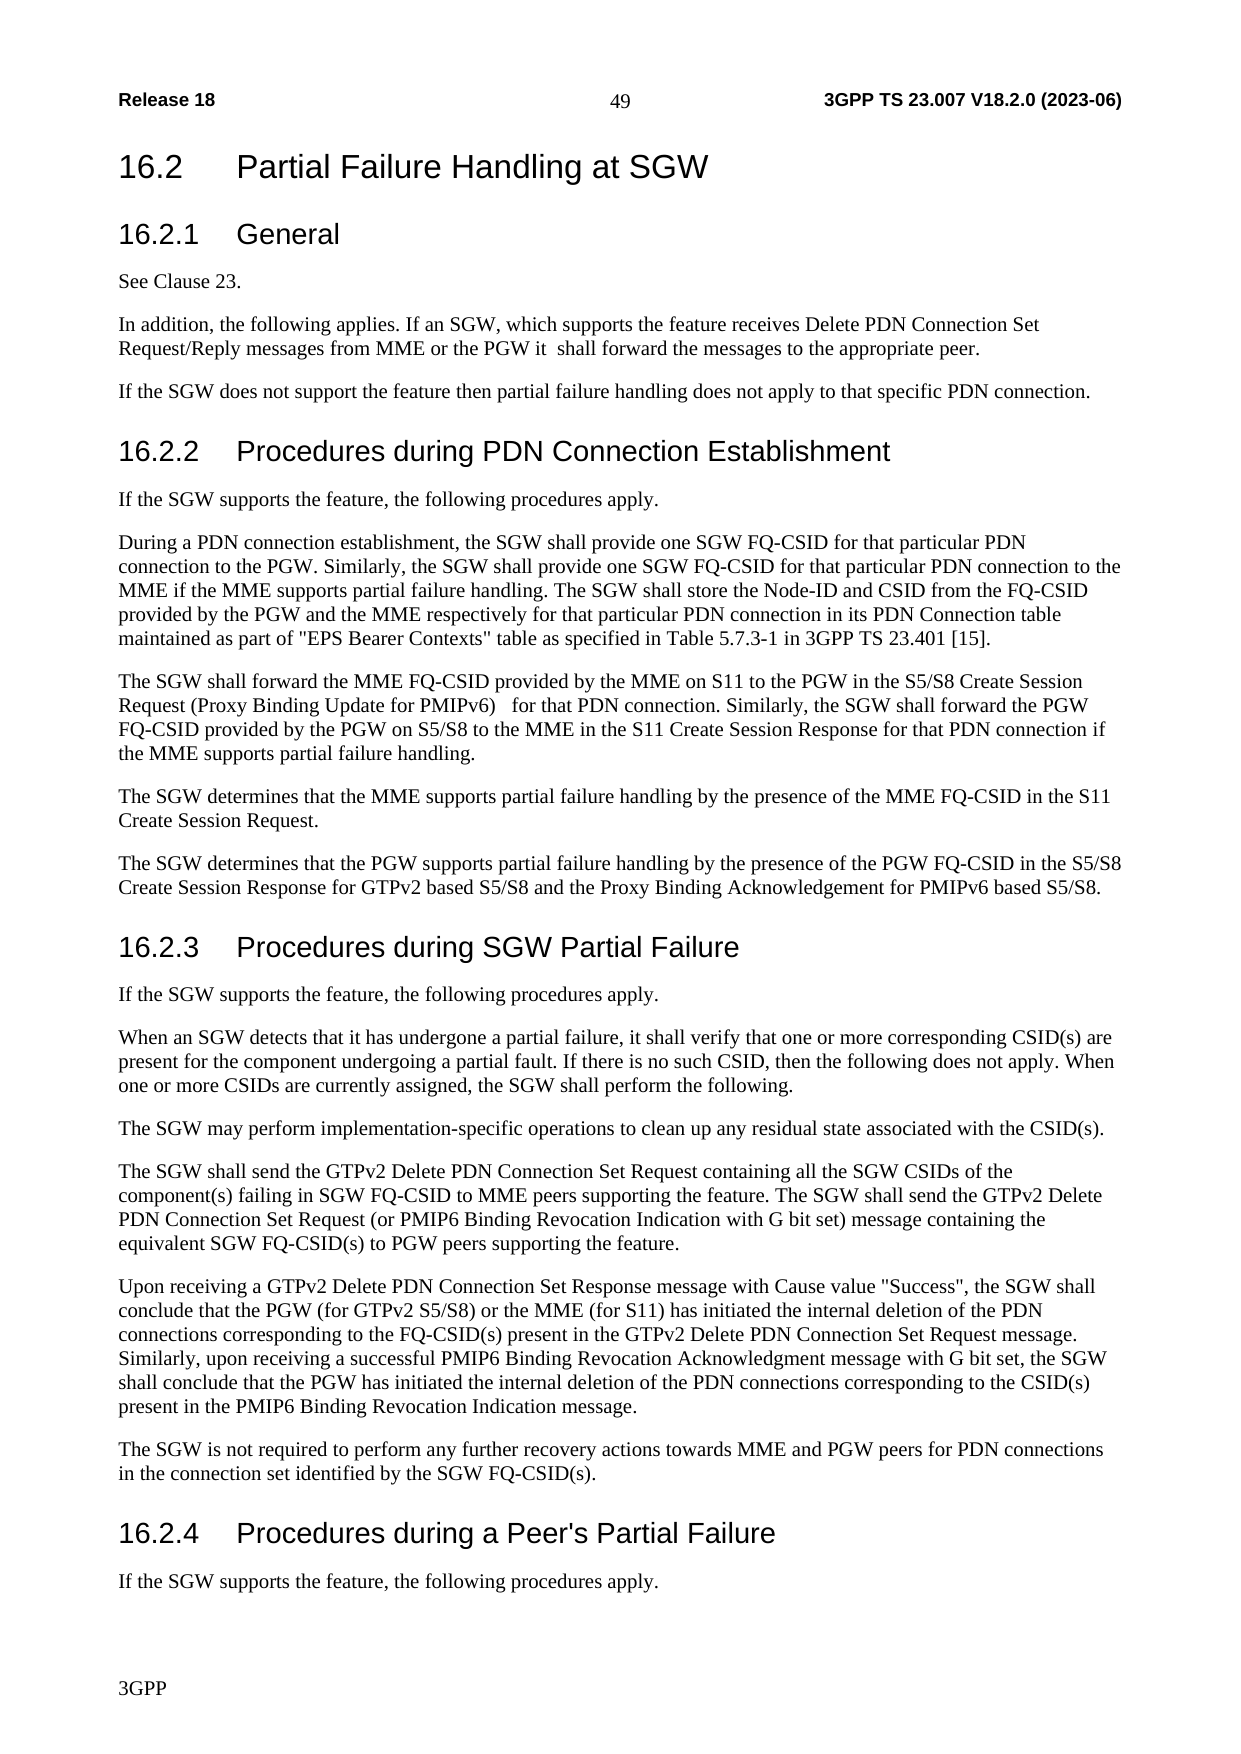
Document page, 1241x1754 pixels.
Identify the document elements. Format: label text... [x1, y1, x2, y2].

text The SGW shall send the GTPv2 Delete PDN Connection Set Request containing all the SGW CSIDs of the component(s) failing in SGW FQ-CSID to MME peers supporting the feature. The SGW shall send the GTPv2 Delete PDN Connection Set Request (or PMIP6 Binding Revocation Indication with G bit set) message containing the equivalent SGW FQ-CSID(s) to PGW peers supporting the feature. [118, 1159, 1122, 1255]
text In addition, the following applies. If an SGW, which supports the feature receives Delete PDN Connection Set Request/Reply messages from MME or the PGW it shall forward the messages to the appropriate peer. [118, 312, 1122, 360]
subtitle 16.2 Partial Failure Handling at SGW [118, 147, 1122, 186]
subtitle 16.2.4 Procedures during a Peer's Partial Failure [118, 1516, 1122, 1550]
text The SGW shall forward the MME FQ-CSID provided by the MME on S11 to the PGW in the S5/S8 Create Session Request (Proxy Binding Update for PMIPv6) for that PDN connection. Similarly, the SGW shall forward the PGW FQ-CSID provided by the PGW on S5/S8 to the MME in the S11 Create Session Response for that PDN connection if the MME supports partial failure handling. [118, 669, 1122, 765]
text During a PDN connection establishment, the SGW shall provide one SGW FQ-CSID for that particular PDN connection to the PGW. Similarly, the SGW shall provide one SGW FQ-CSID for that particular PDN connection to the MME if the MME supports partial failure handling. The SGW shall store the Node-ID and CSID from the FQ-CSID provided by the PGW and the MME respectively for that particular PDN connection in its PDN Connection table maintained as part of "EPS Bearer Contexts" table as specified in Table 5.7.3-1 in 3GPP TS 23.401 [15]. [118, 529, 1122, 650]
text The SGW may perform implementation-specific operations to clean up any residual state associated with the CSID(s). [118, 1116, 1122, 1140]
subtitle 16.2.3 Procedures during SGW Partial Failure [118, 930, 1122, 963]
text The SGW determines that the MME supports partial failure handling by the presence of the MME FQ-CSID in the S11 Create Session Request. [118, 784, 1122, 832]
text Upon receiving a GTPv2 Delete PDN Connection Set Response message with Cause value "Success", the SGW shall conclude that the PGW (for GTPv2 S5/S8) or the MME (for S11) has initiated the internal deletion of the PDN connections corresponding to the FQ-CSID(s) present in the GTPv2 Delete PDN Connection Set Request message. Similarly, upon receiving a successful PMIP6 Binding Revocation Acknowledgment message with G bit set, the SGW shall conclude that the PGW has initiated the internal deletion of the PDN connections corresponding to the CSID(s) present in the PMIP6 Binding Revocation Indication message. [118, 1274, 1122, 1418]
text If the SGW supports the feature, the following procedures apply. [118, 982, 1122, 1006]
text If the SGW supports the feature, the following procedures apply. [118, 1568, 1122, 1593]
subtitle 16.2.1 General [118, 217, 1122, 251]
subtitle 16.2.2 Procedures during PDN Connection Establishment [118, 434, 1122, 468]
text If the SGW does not support the feature then partial failure handling does not apply to that specific PDN connection. [118, 379, 1122, 403]
text See Clause 23. [118, 269, 1122, 293]
text If the SGW supports the feature, the following procedures apply. [118, 487, 1122, 511]
text The SGW determines that the PGW supports partial failure handling by the presence of the PGW FQ-CSID in the S5/S8 Create Session Response for GTPv2 based S5/S8 and the Proxy Binding Acknowledgement for PMIPv6 based S5/S8. [118, 851, 1122, 899]
text When an SGW detects that it has undergone a partial failure, it shall verify that one or more corresponding CSID(s) are present for the component undergoing a partial fault. If there is no such CSID, then the following does not apply. When one or more CSIDs are currently assigned, the SGW shall perform the following. [118, 1025, 1122, 1097]
text The SGW is not required to perform any further recovery actions towards MME and PGW peers for PDN connections in the connection set identified by the SGW FQ-CSID(s). [118, 1437, 1122, 1485]
